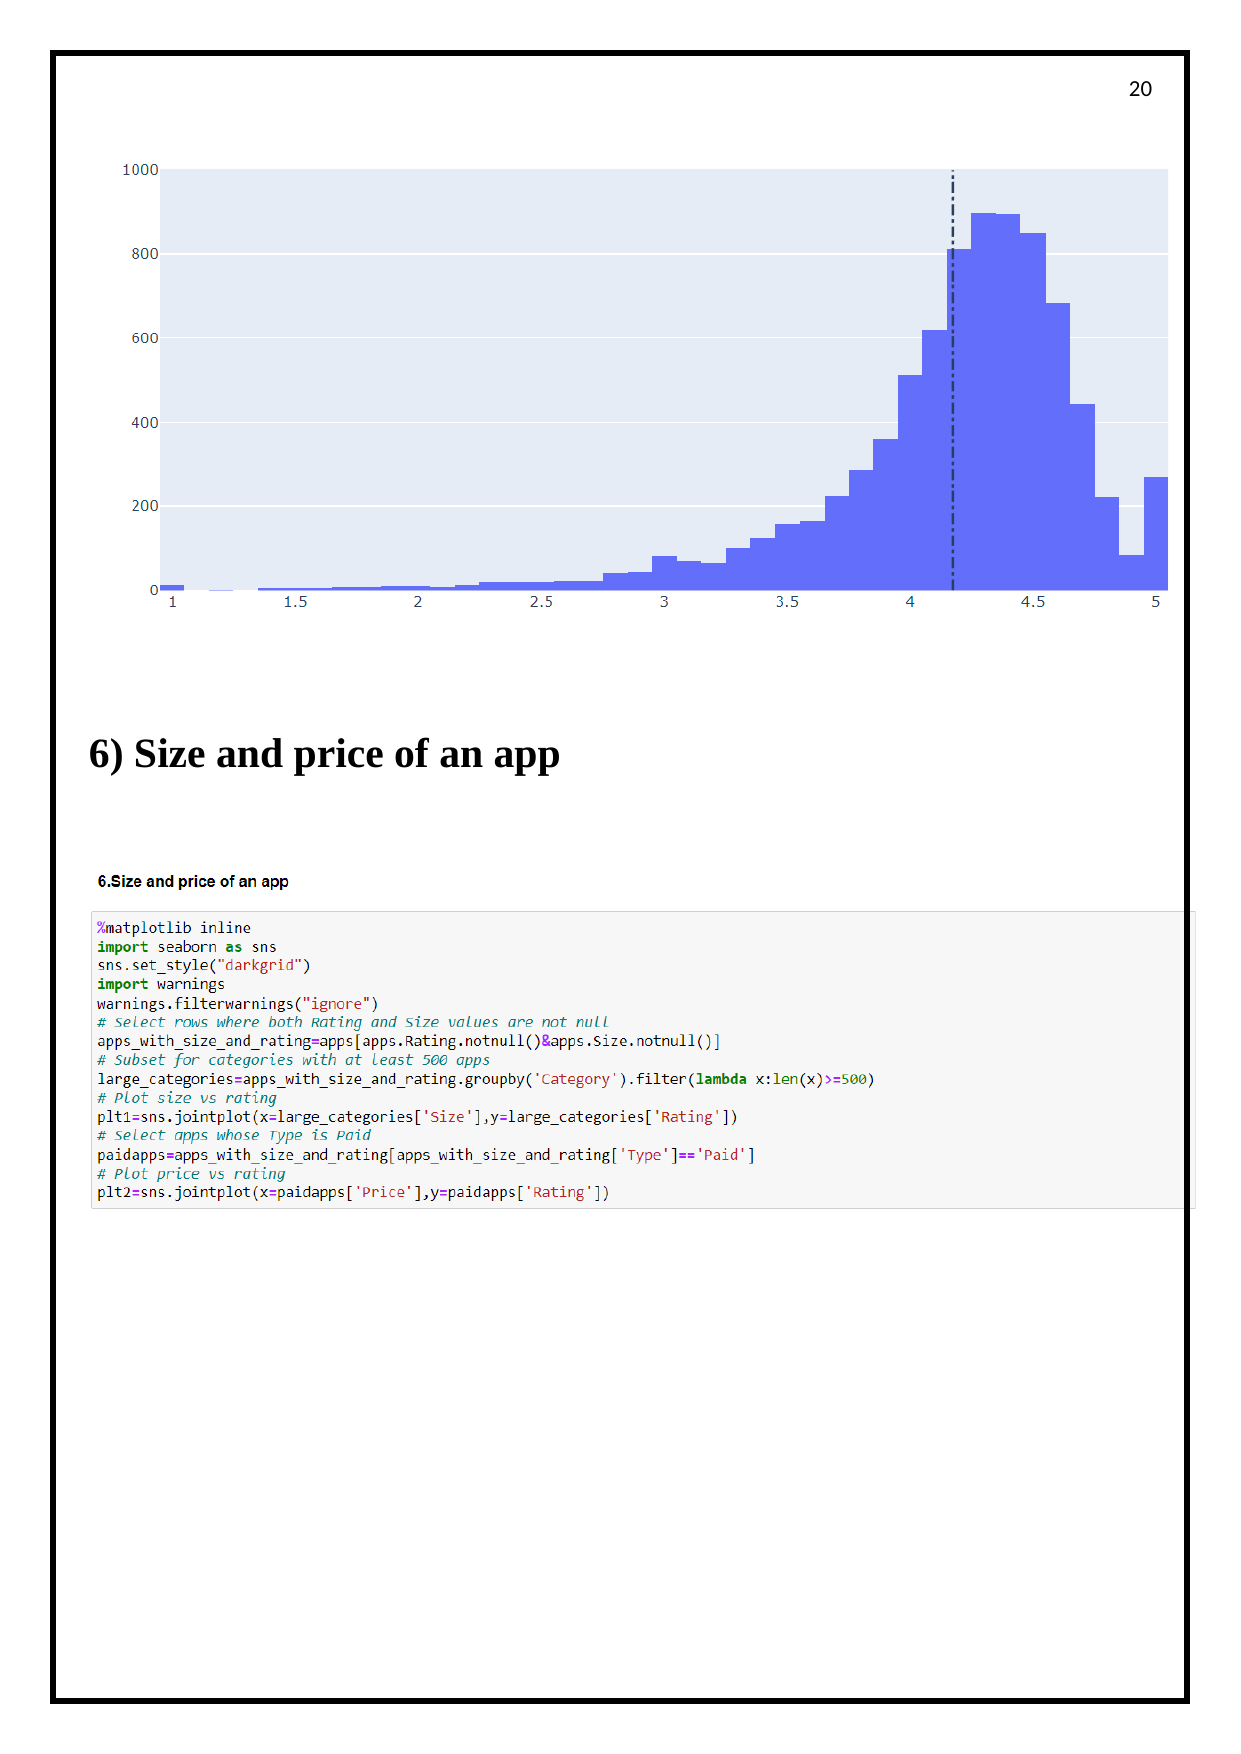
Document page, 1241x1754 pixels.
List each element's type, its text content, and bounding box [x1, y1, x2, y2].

picture [1190, 865, 1196, 1212]
text 6) Size and price of an app [89, 729, 1152, 777]
picture [88, 130, 1184, 642]
picture [1190, 130, 1196, 642]
picture [88, 865, 1184, 1212]
